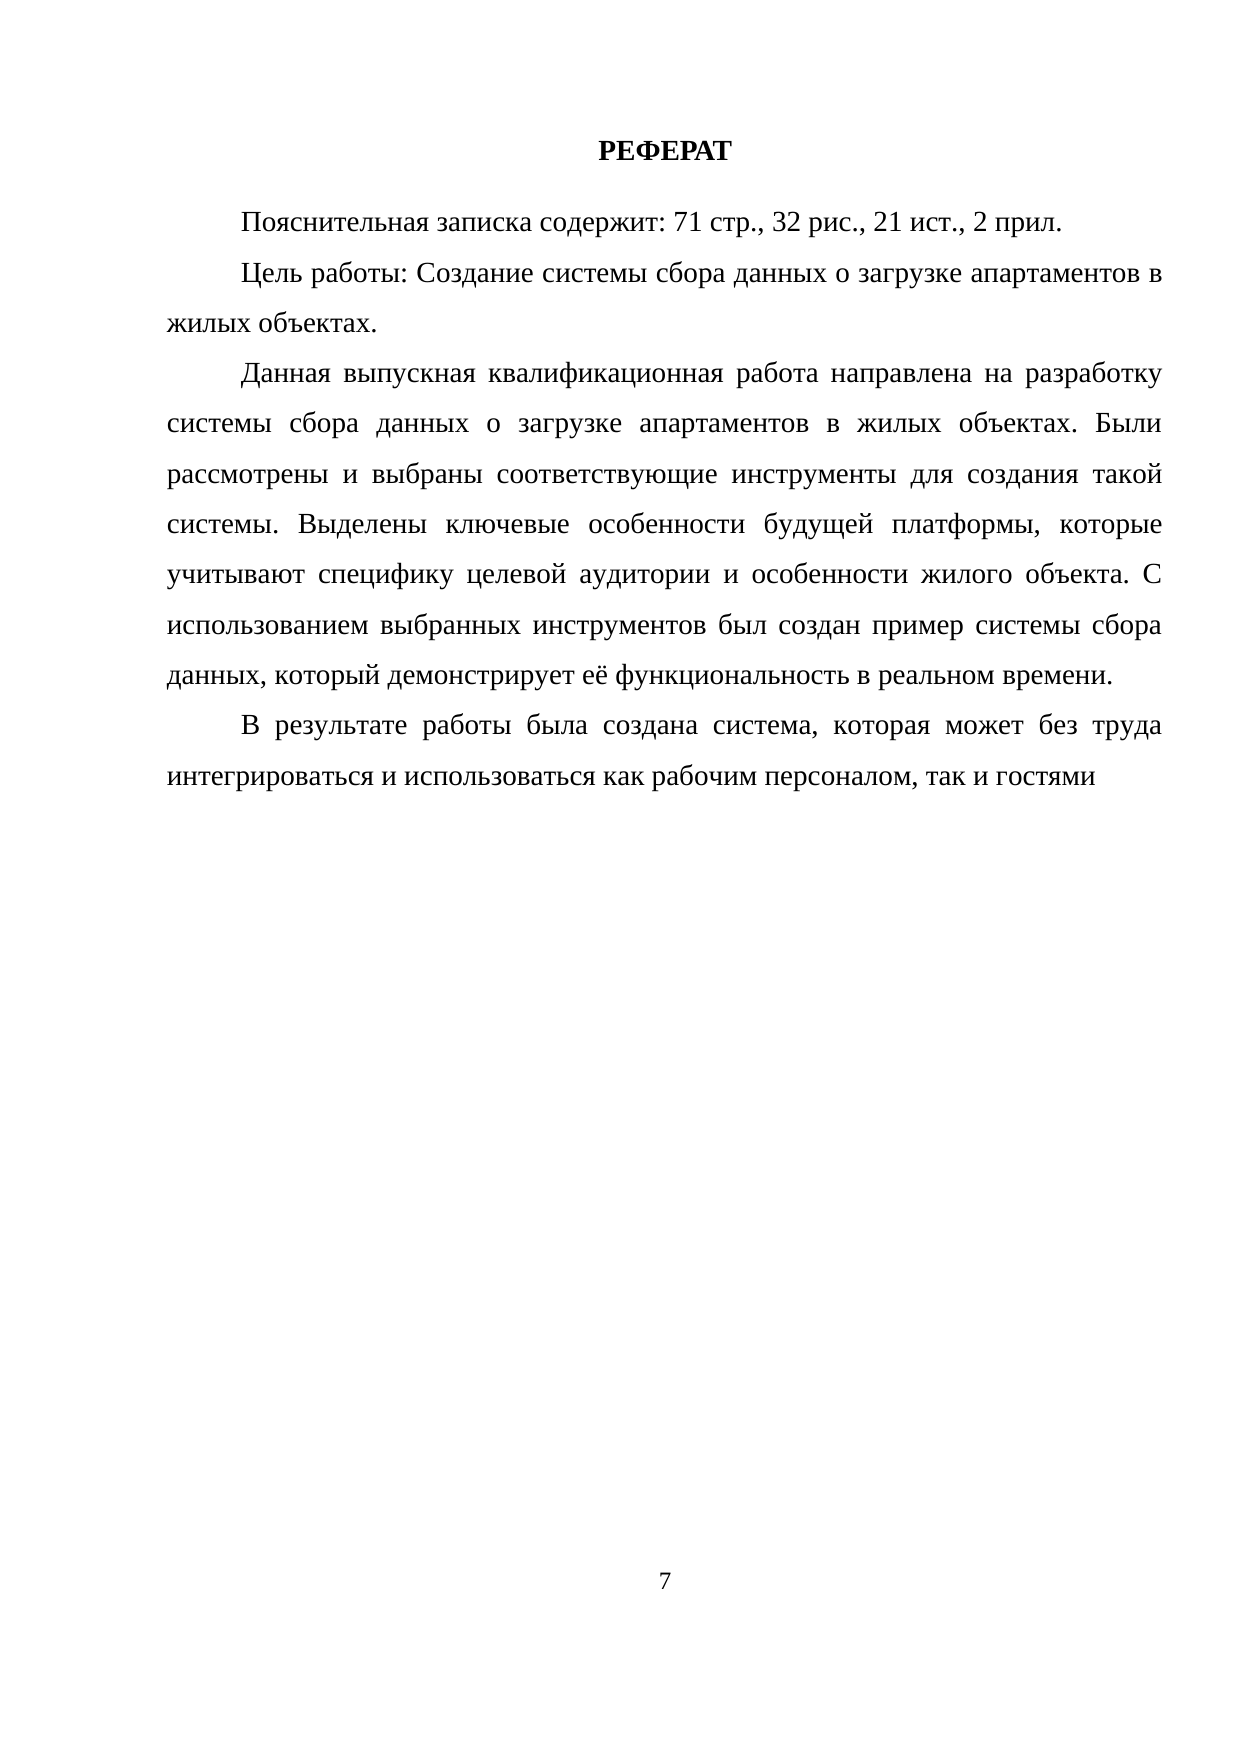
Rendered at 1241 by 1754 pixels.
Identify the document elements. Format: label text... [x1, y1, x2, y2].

text Пояснительная записка содержит: 71 стр., 32 рис., 21 ист., 2 прил. [167, 204, 1163, 238]
text Данная выпускная квалификационная работа направлена на разработку системы сбора данных о загрузке апартаментов в жилых объектах. Были рассмотрены и выбраны соответствующие инструменты для создания такой системы. Выделены ключевые особенности будущей платформы, которые учитывают специфику целевой аудитории и особенности жилого объекта. С использованием выбранных инструментов был создан пример системы сбора данных, который демонстрирует её функциональность в реальном времени. [167, 355, 1163, 691]
text В результате работы была создана система, которая может без труда интегрироваться и использоваться как рабочим персоналом, так и гостями [167, 707, 1163, 791]
title РЕФЕРАТ [167, 133, 1163, 167]
text Цель работы: Создание системы сбора данных о загрузке апартаментов в жилых объектах. [167, 255, 1163, 338]
